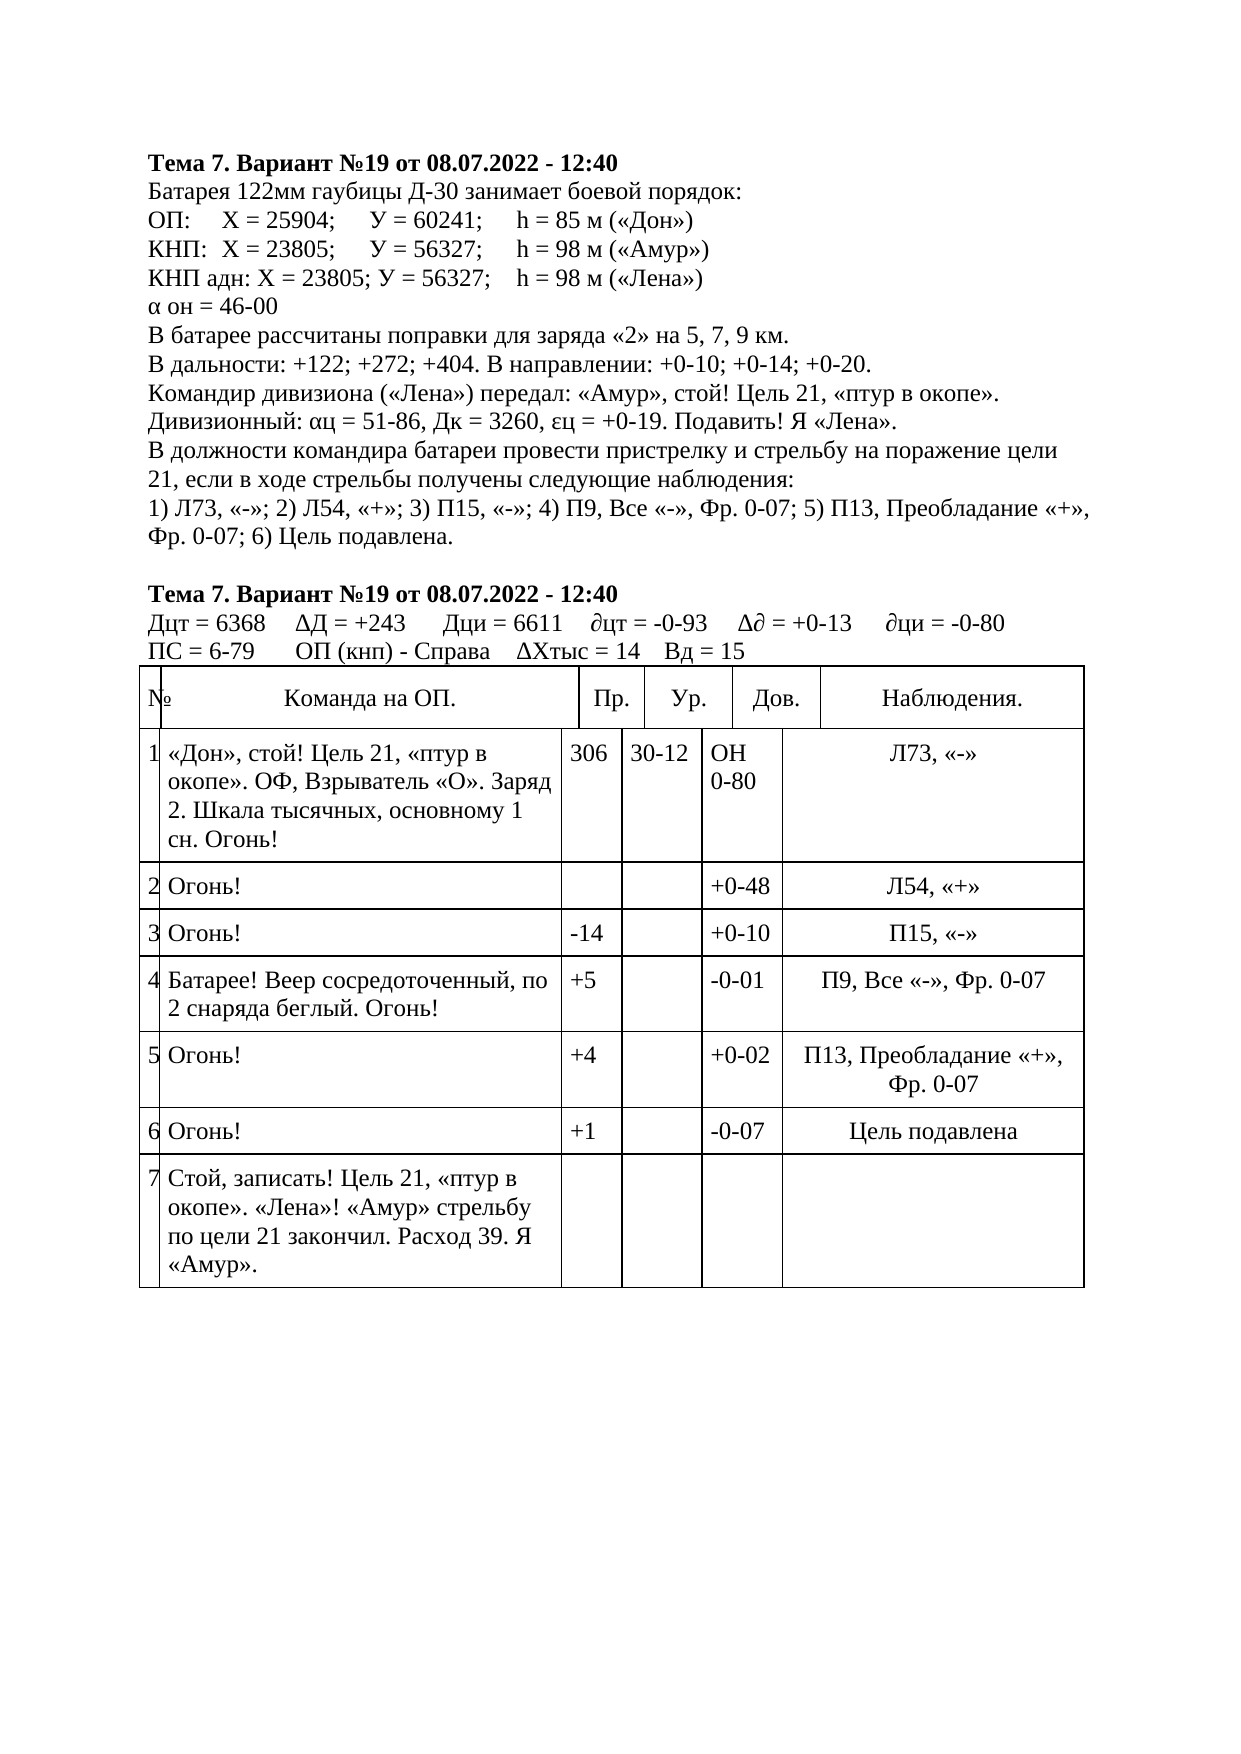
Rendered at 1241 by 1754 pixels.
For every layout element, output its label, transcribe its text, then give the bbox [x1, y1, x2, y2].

table_cell [623, 910, 701, 955]
table_cell -14 [562, 910, 621, 955]
table_cell 2 [140, 863, 159, 908]
text α он = 46-00 [148, 291, 1092, 320]
table_cell -0-01 [703, 957, 782, 1031]
table_cell [703, 1155, 782, 1287]
table_cell [623, 863, 701, 908]
table_cell [562, 863, 621, 908]
table_cell [623, 1032, 701, 1106]
table_header Команда на ОП. [162, 667, 578, 728]
table_cell 3 [140, 910, 159, 955]
table_header Дов. [733, 667, 820, 728]
table_cell +0-10 [703, 910, 782, 955]
table_cell Стой, записать! Цель 21, «птур в окопе». «Лена»! «Амур» стрельбу по цели 21 закончил. Расход 39. Я «Амур». [160, 1155, 561, 1287]
table_cell П13, Преобладание «+», Фр. 0-07 [783, 1032, 1083, 1106]
table_cell [623, 1108, 701, 1153]
table_cell Огонь! [160, 1108, 561, 1153]
table_cell +5 [562, 957, 621, 1031]
table_cell Л73, «-» [783, 729, 1083, 861]
table_cell П9, Все «-», Фр. 0-07 [783, 957, 1083, 1031]
table_cell 7 [140, 1155, 159, 1287]
text Командир дивизиона («Лена») передал: «Амур», стой! Цель 21, «птур в окопе». Дивизионный: αц = 51-86, Дк = 3260, εц = +0-19. Подавить! Я «Лена». [148, 378, 1092, 435]
table_cell +0-48 [703, 863, 782, 908]
text ОП: Х = 25904; У = 60241; h = 85 м («Дон») [148, 205, 1092, 234]
table_cell «Дон», стой! Цель 21, «птур в окопе». ОФ, Взрыватель «О». Заряд 2. Шкала тысячных, основному 1 сн. Огонь! [160, 729, 561, 861]
table_cell ОН -0-80 [703, 729, 782, 861]
table_cell П15, «-» [783, 910, 1083, 955]
text В должности командира батареи провести пристрелку и стрельбу на поражение цели 21, если в ходе стрельбы получены следующие наблюдения: [148, 435, 1092, 493]
text 1) Л73, «-»; 2) Л54, «+»; 3) П15, «-»; 4) П9, Все «-», Фр. 0-07; 5) П13, Преобладание «+», Фр. 0-07; 6) Цель подавлена. [148, 493, 1092, 550]
text В батарее рассчитаны поправки для заряда «2» на 5, 7, 9 км. [148, 320, 1092, 349]
text ПС = 6-79 ОП (кнп) - Справа ∆Xтыс = 14 Вд = 15 [148, 636, 1092, 665]
table_cell [562, 1155, 621, 1287]
table_cell [623, 957, 701, 1031]
text КНП: Х = 23805; У = 56327; h = 98 м («Амур») [148, 234, 1092, 263]
table_cell Цель подавлена [783, 1108, 1083, 1153]
table_cell [783, 1155, 1083, 1287]
table_cell 306 [562, 729, 621, 861]
table_header Наблюдения. [821, 667, 1083, 728]
table_cell 6 [140, 1108, 159, 1153]
table_cell 5 [140, 1032, 159, 1106]
table_header Пр. [580, 667, 644, 728]
table_cell Огонь! [160, 863, 561, 908]
text Дцт = 6368 ∆Д = +243 Дци = 6611 ∂цт = -0-93 ∆∂ = +0-13 ∂ци = -0-80 [148, 608, 1092, 636]
table_header № [140, 667, 160, 728]
table_cell Огонь! [160, 1032, 561, 1106]
table_cell 30-12 [623, 729, 701, 861]
table_cell -0-07 [703, 1108, 782, 1153]
table_cell +4 [562, 1032, 621, 1106]
table_cell +0-02 [703, 1032, 782, 1106]
table_cell 1 [140, 729, 159, 861]
table_cell Батарее! Веер сосредоточенный, по 2 снаряда беглый. Огонь! [160, 957, 561, 1031]
text Тема 7. Вариант №19 от 08.07.2022 - 12:40 [148, 148, 1092, 176]
table_cell Огонь! [160, 910, 561, 955]
table_cell +1 [562, 1108, 621, 1153]
text Батарея 122мм гаубицы Д-30 занимает боевой порядок: [148, 176, 1092, 205]
table_cell [623, 1155, 701, 1287]
text В дальности: +122; +272; +404. В направлении: +0-10; +0-14; +0-20. [148, 349, 1092, 378]
table_cell Л54, «+» [783, 863, 1083, 908]
text КНП адн: Х = 23805; У = 56327; h = 98 м («Лена») [148, 263, 1092, 291]
table_header Ур. [645, 667, 732, 728]
text Тема 7. Вариант №19 от 08.07.2022 - 12:40 [148, 579, 1092, 608]
table_cell 4 [140, 957, 159, 1031]
